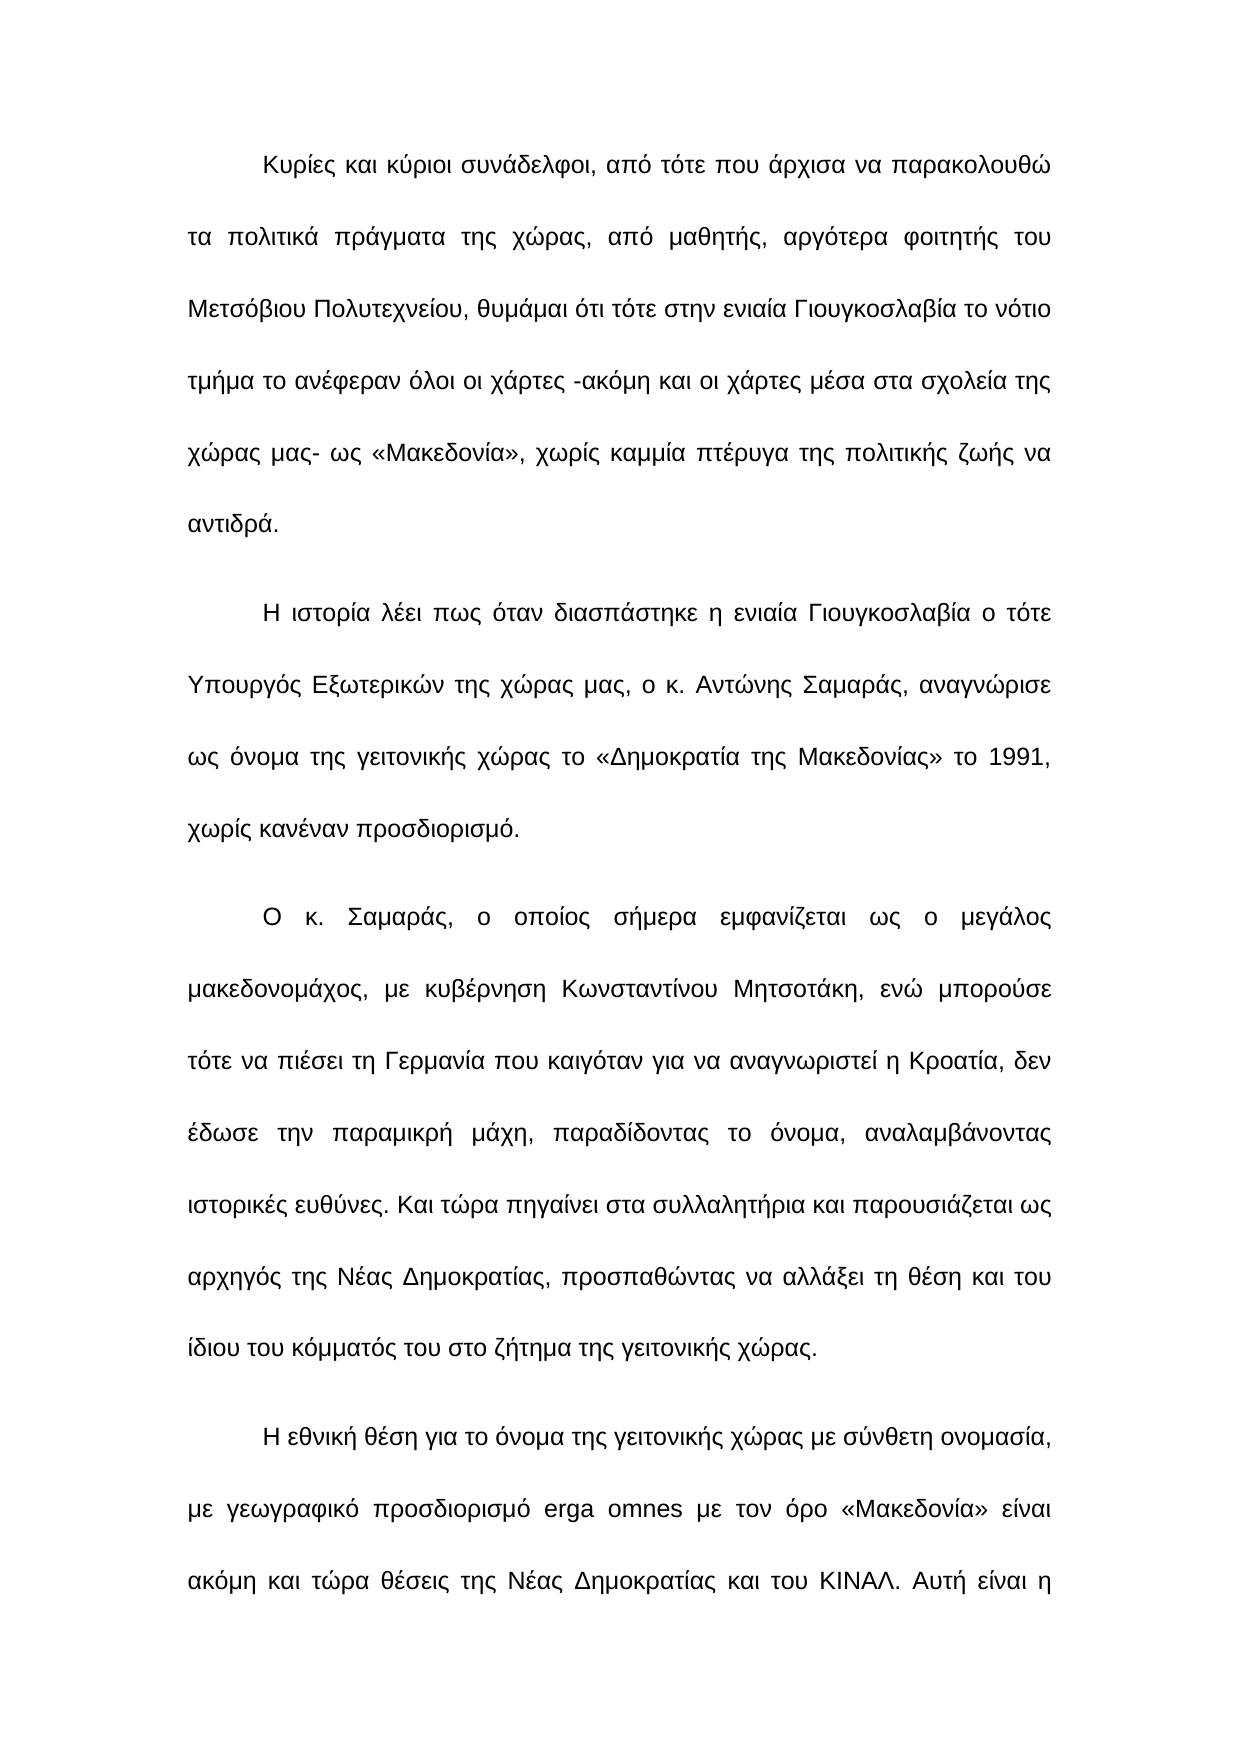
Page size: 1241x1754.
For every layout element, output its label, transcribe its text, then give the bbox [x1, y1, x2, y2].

text Ο κ. Σαμαράς, ο οποίος σήμερα εμφανίζεται ως ο μεγάλος μακεδονομάχος, με κυβέρνηση Κωνσταντίνου Μητσοτάκη, ενώ μπορούσε τότε να πιέσει τη Γερμανία που καιγόταν για να αναγνωριστεί η Κροατία, δεν έδωσε την παραμικρή μάχη, παραδίδοντας το όνομα, αναλαμβάνοντας ιστορικές ευθύνες. Και τώρα πηγαίνει στα συλλαλητήρια και παρουσιάζεται ως αρχηγός της Νέας Δημοκρατίας, προσπαθώντας να αλλάξει τη θέση και του ίδιου του κόμματός του στο ζήτημα της γειτονικής χώρας. [187, 902, 1053, 1362]
text Κυρίες και κύριοι συνάδελφοι, από τότε που άρχισα να παρακολουθώ τα πολιτικά πράγματα της χώρας, από μαθητής, αργότερα φοιτητής του Μετσόβιου Πολυτεχνείου, θυμάμαι ότι τότε στην ενιαία Γιουγκοσλαβία το νότιο τμήμα το ανέφεραν όλοι οι χάρτες -ακόμη και οι χάρτες μέσα στα σχολεία της χώρας μας- ως «Μακεδονία», χωρίς καμμία πτέρυγα της πολιτικής ζωής να αντιδρά. [187, 150, 1053, 538]
text Η ιστορία λέει πως όταν διασπάστηκε η ενιαία Γιουγκοσλαβία ο τότε Υπουργός Εξωτερικών της χώρας μας, ο κ. Αντώνης Σαμαράς, αναγνώρισε ως όνομα της γειτονικής χώρας το «Δημοκρατία της Μακεδονίας» το 1991, χωρίς κανέναν προσδιορισμό. [187, 598, 1053, 842]
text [187, 1422, 1053, 1594]
